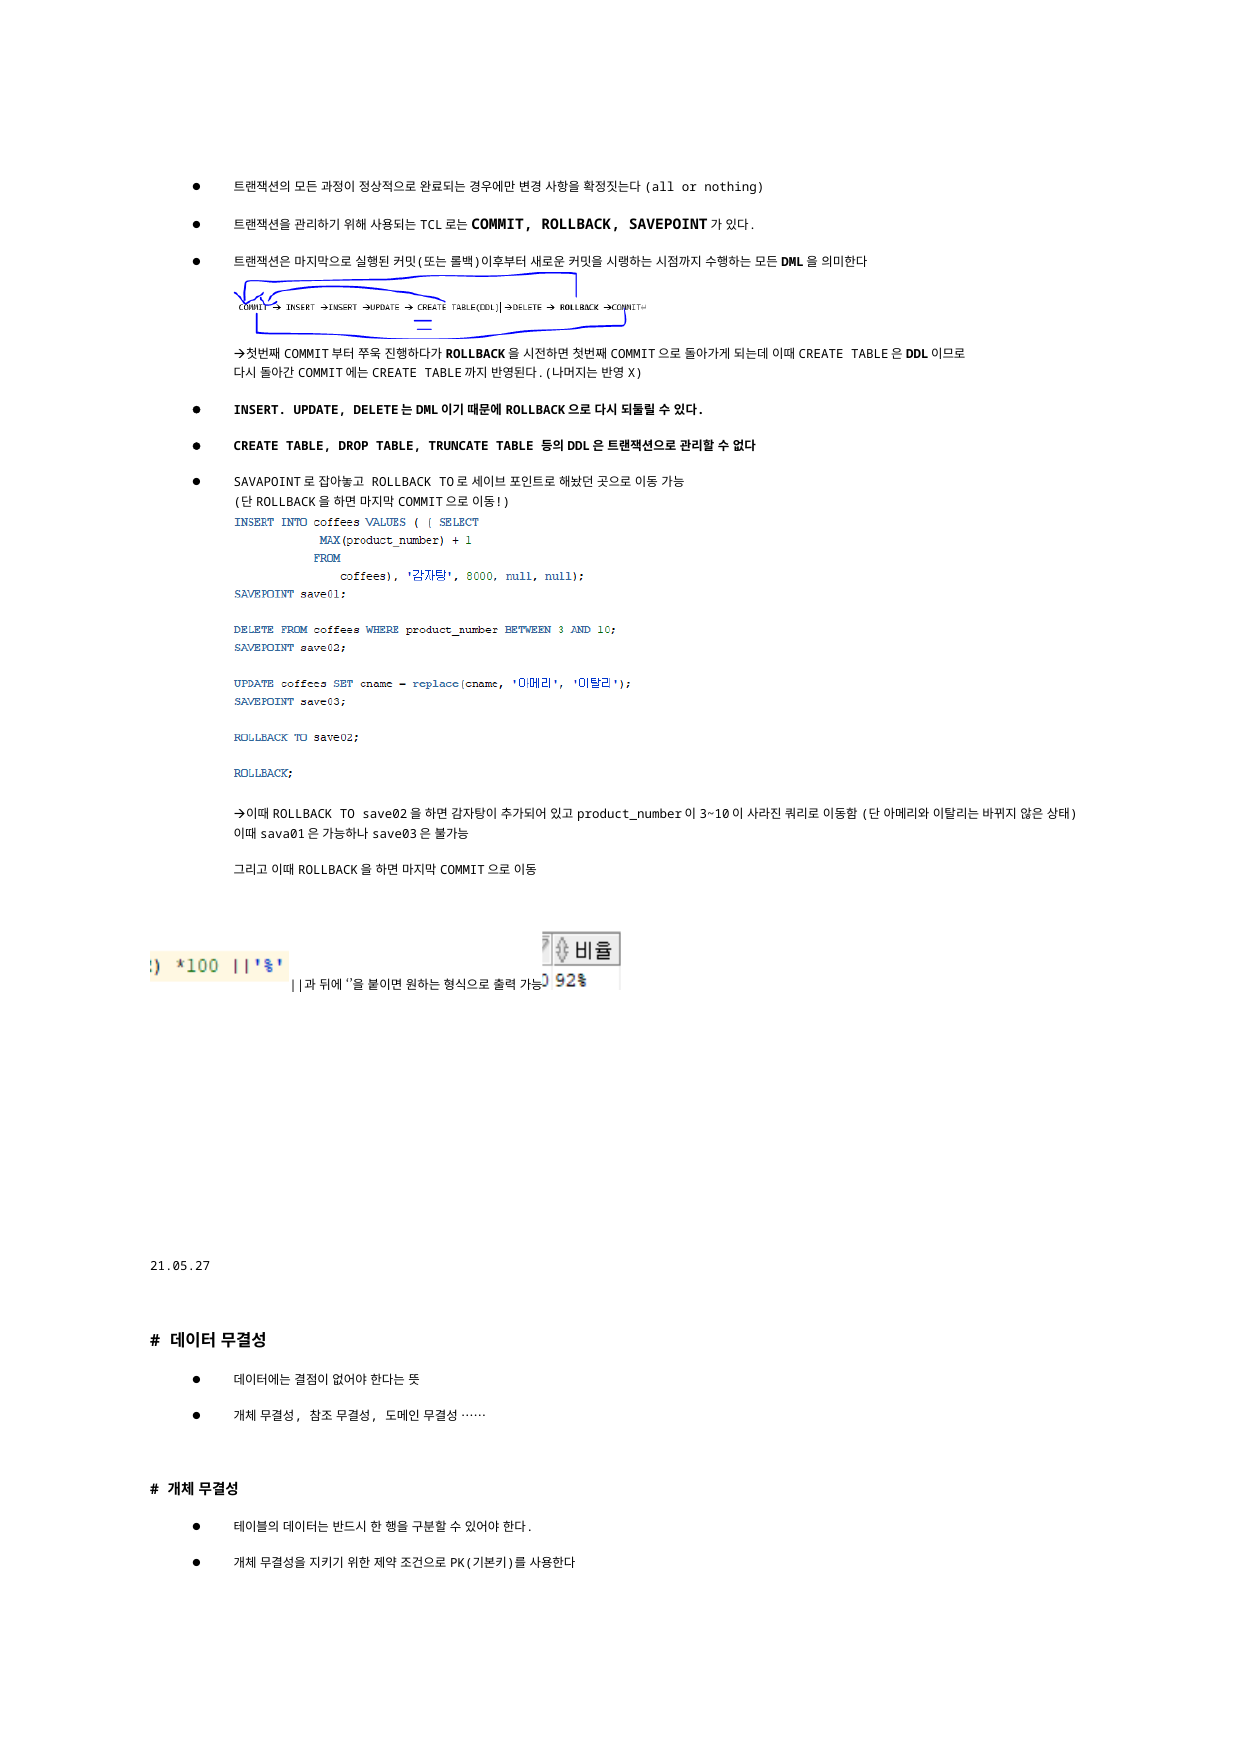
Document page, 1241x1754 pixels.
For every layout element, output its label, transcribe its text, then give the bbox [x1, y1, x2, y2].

text # 개체 무결성 [150, 1477, 1090, 1498]
text # 데이터 무결성 [150, 1327, 1090, 1351]
list 이때 ROLLBACK TO save02을 하면 감자탕이 추가되어 있고 product_number이 3~10이 사라진 쿼리로 이동함 (단 아메리와 이탈리는 바뀌지 않은 상태) 이때 sava01은 가능하나 save03은 불가능 [233, 804, 1090, 842]
list 그리고 이때 ROLLBACK을 하면 마지막 COMMIT으로 이동 [233, 860, 1090, 878]
list 개체 무결성을 지키기 위한 제약 조건으로 PK(기본키)를 사용한다 [192, 1553, 1090, 1571]
list 데이터에는 결점이 없어야 한다는 뜻 [192, 1370, 1090, 1388]
picture [542, 931, 621, 990]
list CREATE TABLE, DROP TABLE, TRUNCATE TABLE 등의 DDL은 트랜잭션으로 관리할 수 없다 [192, 436, 1090, 454]
list 트랜잭션은 마지막으로 실행된 커밋(또는 롤백)이후부터 새로운 커밋을 시랭하는 시점까지 수행하는 모든 DML을 의미한다 첫번째 COMMIT부터 쭈욱 진행하다가 ROLLBACK을 시전하면 첫번째 COMMIT으로 돌아가게 되는데 이때 CREATE TABLE은 DDL이므로 다시 돌아간 COMMIT에는 CREATE TABLE까지 반영된다.(나머지는 반영 X) [192, 252, 1090, 382]
picture [233, 512, 642, 786]
text ||과 뒤에 ‘’을 붙이면 원하는 형식으로 출력 가능 [150, 931, 1090, 993]
text 21.05.27 [150, 1257, 1090, 1274]
picture [233, 272, 647, 339]
list 트랜잭션의 모든 과정이 정상적으로 완료되는 경우에만 변경 사항을 확정짓는다 (all or nothing) [192, 177, 1090, 195]
list 테이블의 데이터는 반드시 한 행을 구분할 수 있어야 한다. [192, 1517, 1090, 1535]
picture [150, 940, 289, 990]
list 개체 무결성, 참조 무결성, 도메인 무결성 …… [192, 1406, 1090, 1424]
list 트랜잭션을 관리하기 위해 사용되는 TCL로는 COMMIT, ROLLBACK, SAVEPOINT가 있다. [192, 213, 1090, 233]
list INSERT. UPDATE, DELETE는 DML이기 때문에 ROLLBACK으로 다시 되둘릴 수 있다. [192, 400, 1090, 418]
